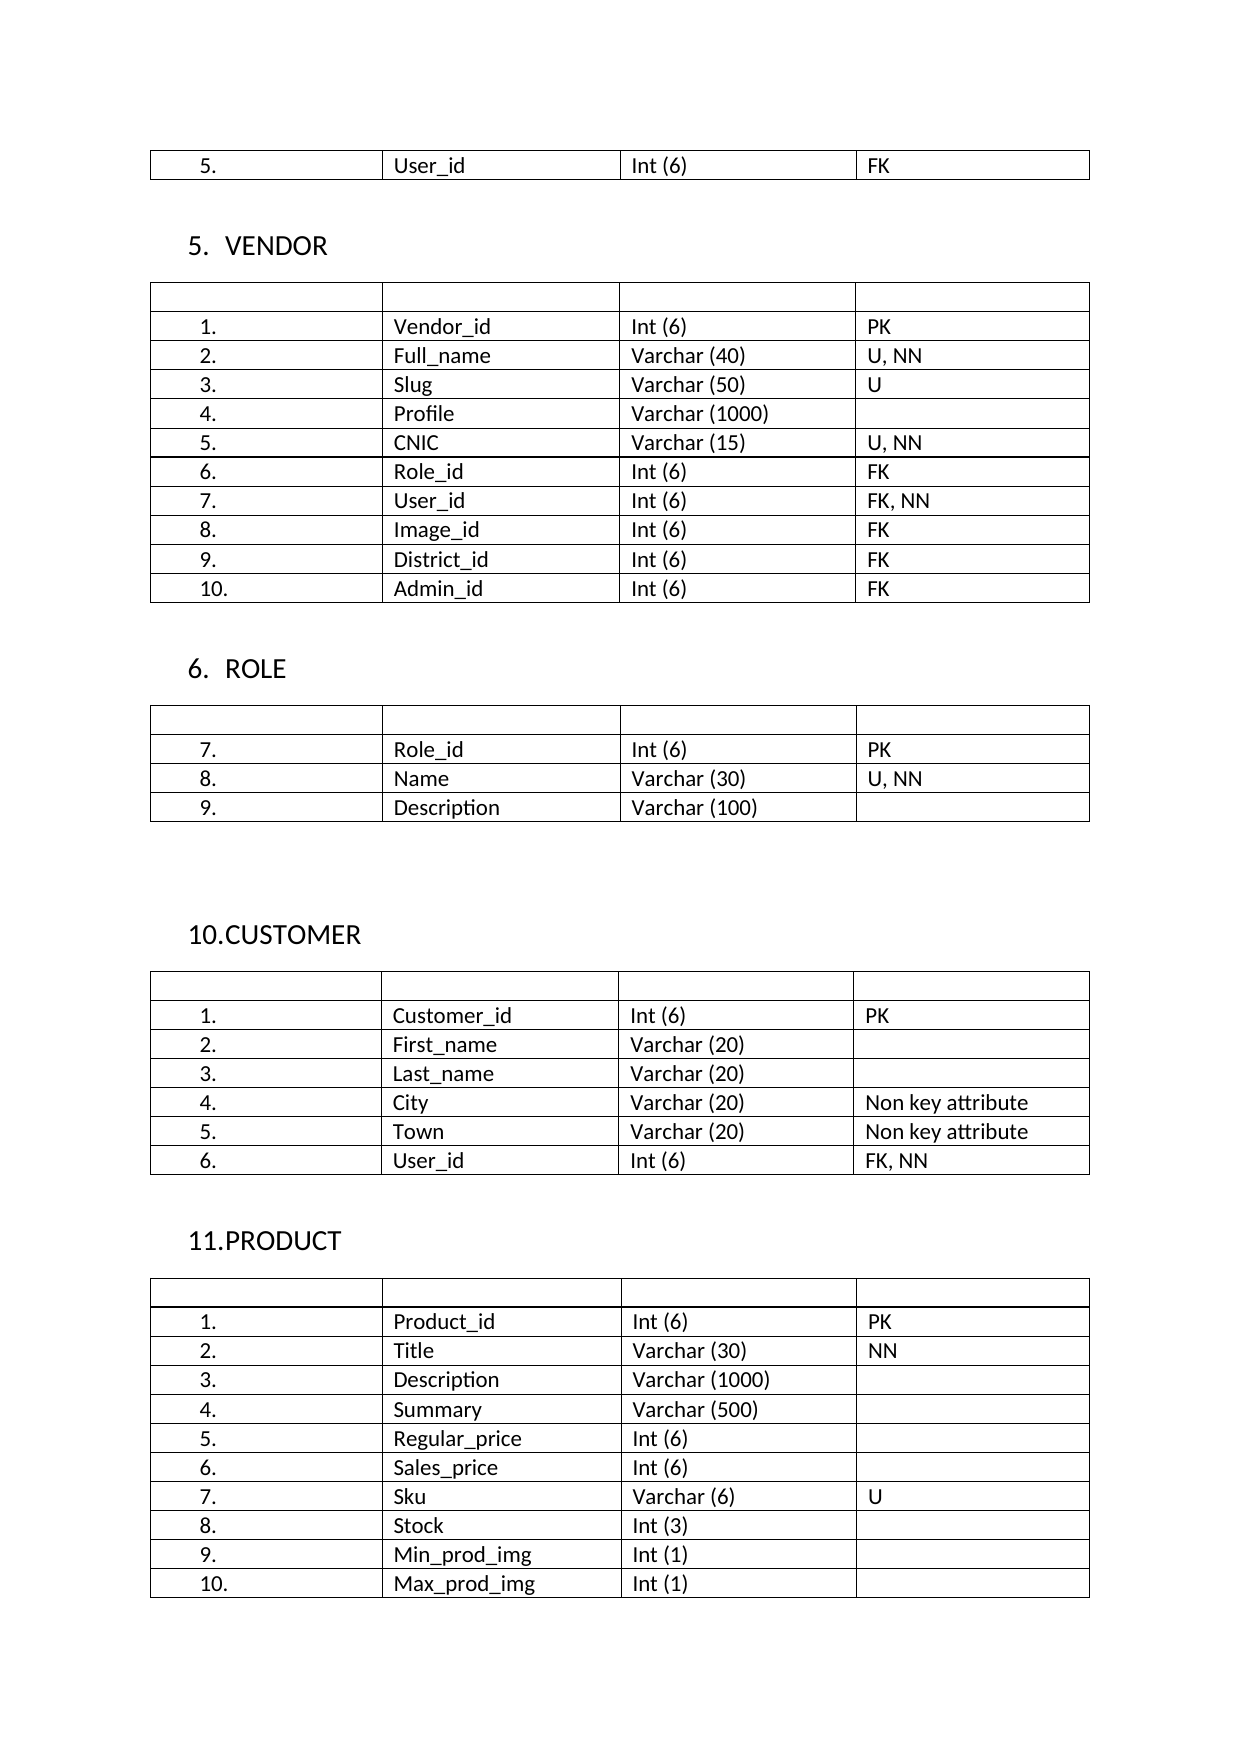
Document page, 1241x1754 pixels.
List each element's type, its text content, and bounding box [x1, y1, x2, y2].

table_header [621, 706, 856, 734]
table_cell Varchar (20) [619, 1059, 853, 1087]
table_cell Int (3) [622, 1511, 856, 1539]
table_cell U, NN [856, 429, 1089, 456]
table_cell Last_name [382, 1059, 618, 1087]
table_cell [854, 1030, 1089, 1058]
table_cell [151, 1366, 382, 1394]
table_cell Int (1) [622, 1540, 856, 1568]
table_cell [151, 341, 382, 369]
table_cell [151, 399, 382, 427]
table_cell U [856, 370, 1089, 398]
table_cell CNIC [383, 429, 619, 456]
table_cell Int (6) [620, 545, 855, 573]
table_cell [151, 1540, 382, 1568]
table_cell NN [857, 1337, 1089, 1364]
table_cell [857, 793, 1089, 821]
table_cell Product_id [383, 1308, 621, 1336]
table_cell Sku [383, 1482, 621, 1510]
table_cell Image_id [383, 516, 619, 544]
table_cell Varchar (20) [619, 1088, 853, 1116]
table_cell Varchar (1000) [620, 399, 855, 427]
table_cell Town [382, 1117, 618, 1145]
table_cell Role_id [383, 735, 620, 763]
table_cell Regular_price [383, 1424, 621, 1452]
table_cell PK [854, 1001, 1089, 1029]
table_cell Min_prod_img [383, 1540, 621, 1568]
list ROLE [187, 650, 1090, 685]
table_cell [857, 1366, 1089, 1394]
table_cell [857, 1453, 1089, 1481]
table_cell [857, 1569, 1089, 1597]
table_cell Int (6) [622, 1424, 856, 1452]
table_header [151, 283, 382, 311]
table_cell Full_name [383, 341, 619, 369]
table_header [857, 1279, 1089, 1306]
table_cell Non key attribute [854, 1088, 1089, 1116]
table_cell User_id [382, 1146, 618, 1174]
table_cell Title [383, 1337, 621, 1364]
table_cell [151, 545, 382, 573]
table_cell [857, 1424, 1089, 1452]
list PRODUCT [187, 1222, 1090, 1258]
table_cell PK [856, 312, 1089, 340]
table_cell [151, 1511, 382, 1539]
table_cell [151, 1059, 381, 1087]
table_cell [151, 1453, 382, 1481]
table_cell City [382, 1088, 618, 1116]
table_cell U, NN [857, 764, 1089, 792]
table_cell [151, 370, 382, 398]
table_cell [151, 735, 382, 763]
list VENDOR [187, 227, 1090, 263]
table_cell [151, 312, 382, 340]
table_cell [151, 1001, 381, 1029]
table_cell [151, 1088, 381, 1116]
table_cell FK [856, 516, 1089, 544]
table_cell FK, NN [854, 1146, 1089, 1174]
table_cell District_id [383, 545, 619, 573]
table_cell [151, 487, 382, 514]
table_cell Int (6) [621, 735, 856, 763]
table_cell Int (1) [622, 1569, 856, 1597]
table_cell FK [857, 151, 1089, 179]
table_cell Max_prod_img [383, 1569, 621, 1597]
table_header [622, 1279, 856, 1306]
table_header [857, 706, 1089, 734]
table_cell User_id [383, 487, 619, 514]
table_cell Description [383, 793, 620, 821]
table_cell FK [856, 545, 1089, 573]
table_cell Vendor_id [383, 312, 619, 340]
table_cell [151, 1117, 381, 1145]
table_cell [857, 1395, 1089, 1423]
table_cell Varchar (20) [619, 1030, 853, 1058]
table_cell FK [856, 574, 1089, 602]
table_cell Non key attribute [854, 1117, 1089, 1145]
table_cell First_name [382, 1030, 618, 1058]
table_cell Varchar (100) [621, 793, 856, 821]
table_cell [151, 1308, 382, 1336]
table_cell [854, 1059, 1089, 1087]
table_cell [151, 1030, 381, 1058]
table_cell Int (6) [620, 516, 855, 544]
table_header [151, 1279, 382, 1306]
table_cell Stock [383, 1511, 621, 1539]
table_cell Varchar (40) [620, 341, 855, 369]
table_cell Admin_id [383, 574, 619, 602]
table_header [383, 283, 619, 311]
table_header [619, 972, 853, 1000]
table_cell PK [857, 735, 1089, 763]
table_cell [151, 429, 382, 456]
table_cell Varchar (50) [620, 370, 855, 398]
table_cell Int (6) [620, 458, 855, 486]
table_cell Varchar (20) [619, 1117, 853, 1145]
table_cell Profile [383, 399, 619, 427]
table_header [854, 972, 1089, 1000]
table_cell [151, 458, 382, 486]
table_cell [151, 793, 382, 821]
table_cell Varchar (15) [620, 429, 855, 456]
table_header [151, 706, 382, 734]
table_header [856, 283, 1089, 311]
table_cell [151, 574, 382, 602]
table_cell Int (6) [622, 1308, 856, 1336]
table_cell Int (6) [620, 487, 855, 514]
table_cell [856, 399, 1089, 427]
table_cell Varchar (30) [622, 1337, 856, 1364]
table_cell User_id [383, 151, 620, 179]
table_header [383, 1279, 621, 1306]
table_cell Slug [383, 370, 619, 398]
table_cell [151, 1395, 382, 1423]
table_cell Int (6) [620, 574, 855, 602]
table_cell Description [383, 1366, 621, 1394]
table_cell [151, 1569, 382, 1597]
table_header [620, 283, 855, 311]
table_cell Varchar (500) [622, 1395, 856, 1423]
table_cell Int (6) [619, 1001, 853, 1029]
table_cell Varchar (1000) [622, 1366, 856, 1394]
table_cell [151, 1146, 381, 1174]
table_cell [857, 1540, 1089, 1568]
table_cell [857, 1511, 1089, 1539]
table_cell [151, 516, 382, 544]
table_cell Int (6) [621, 151, 856, 179]
table_cell [151, 1482, 382, 1510]
table_cell [151, 1424, 382, 1452]
table_header [383, 706, 620, 734]
list CUSTOMER [187, 916, 1090, 951]
table_cell Name [383, 764, 620, 792]
table_cell [151, 151, 382, 179]
table_cell Customer_id [382, 1001, 618, 1029]
table_cell U [857, 1482, 1089, 1510]
table_header [151, 972, 381, 1000]
table_header [382, 972, 618, 1000]
table_cell Varchar (30) [621, 764, 856, 792]
table_cell Int (6) [619, 1146, 853, 1174]
table_cell [151, 764, 382, 792]
table_cell Role_id [383, 458, 619, 486]
table_cell [151, 1337, 382, 1364]
table_cell Varchar (6) [622, 1482, 856, 1510]
table_cell FK, NN [856, 487, 1089, 514]
table_cell U, NN [856, 341, 1089, 369]
table_cell Int (6) [622, 1453, 856, 1481]
table_cell FK [856, 458, 1089, 486]
table_cell Int (6) [620, 312, 855, 340]
table_cell PK [857, 1308, 1089, 1336]
table_cell Sales_price [383, 1453, 621, 1481]
table_cell Summary [383, 1395, 621, 1423]
